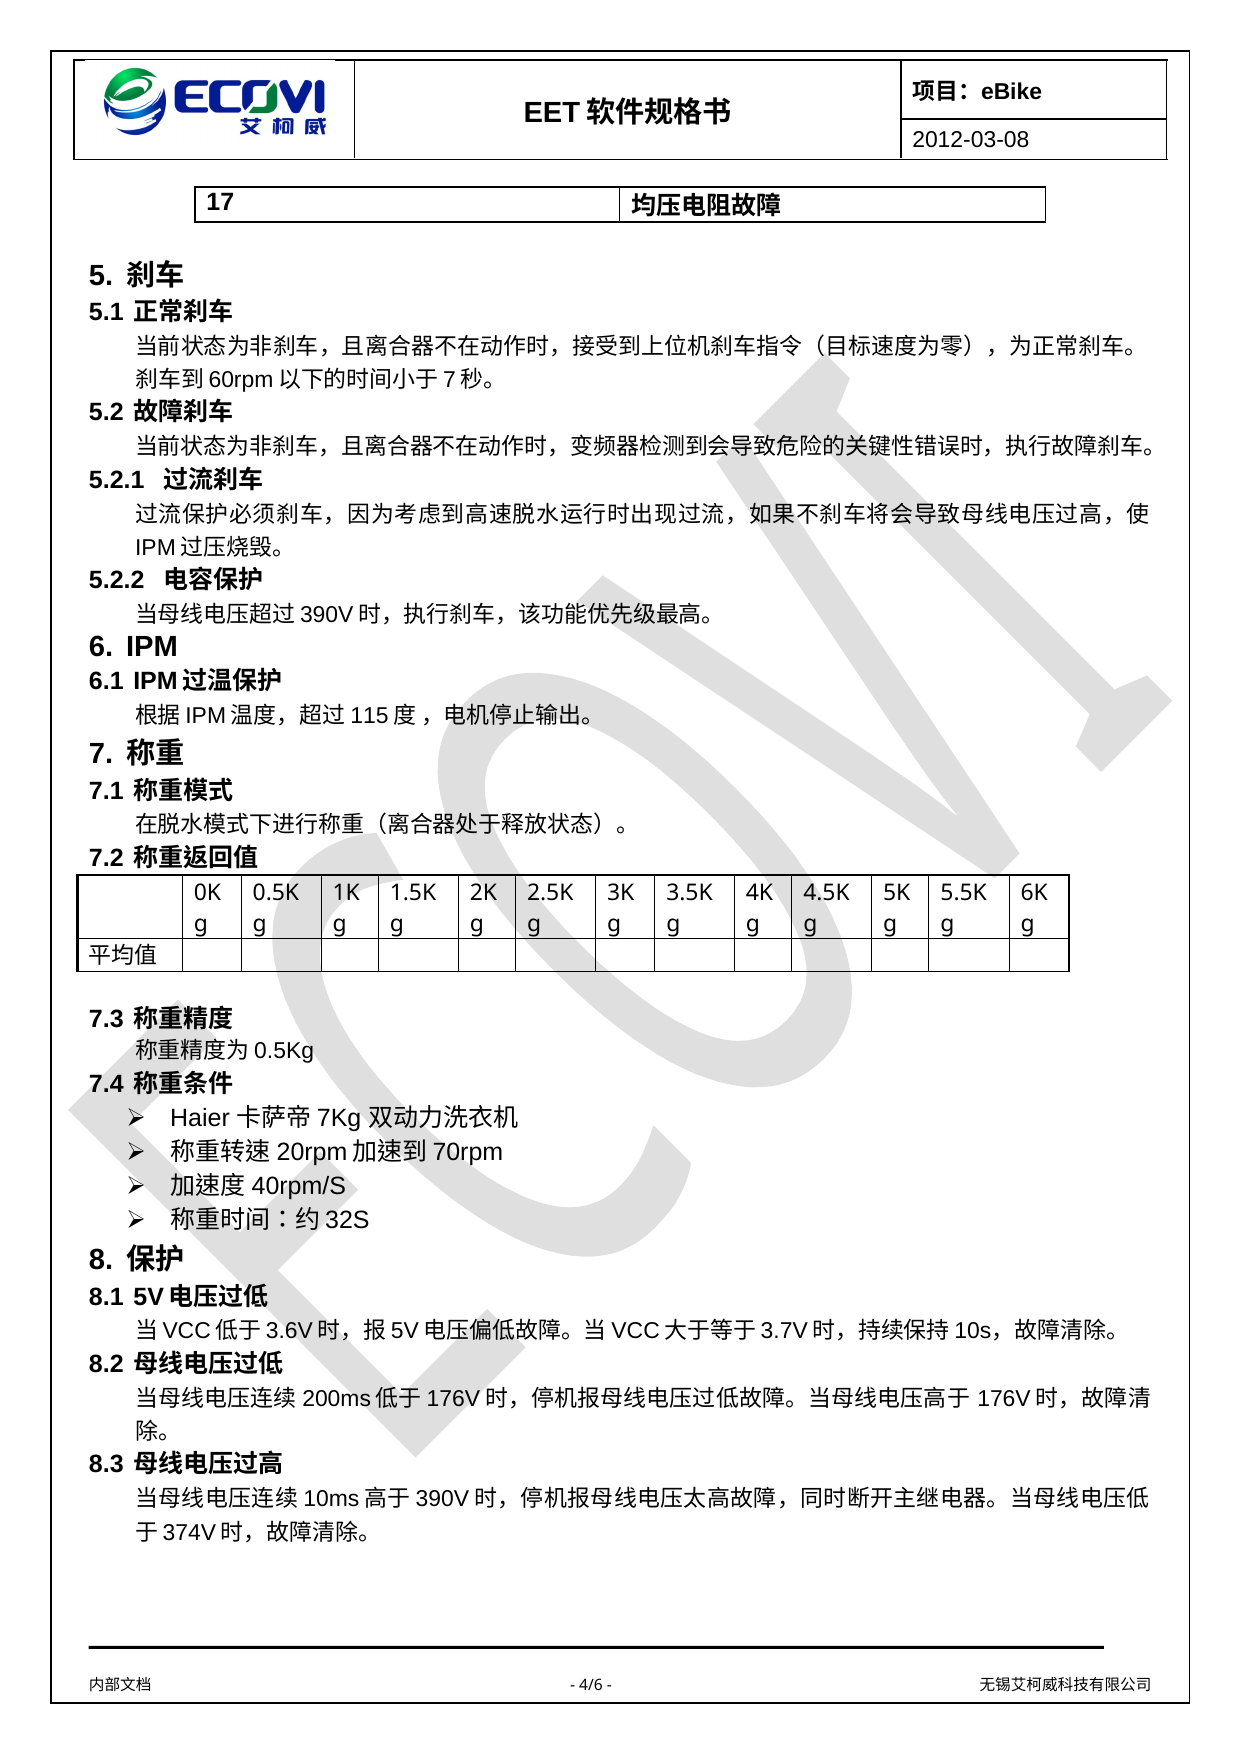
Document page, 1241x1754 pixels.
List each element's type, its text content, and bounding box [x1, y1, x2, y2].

list 称重返回值 [89, 839, 1152, 874]
table_header 4.5Kg [792, 876, 871, 938]
table_cell [459, 939, 515, 971]
list Haier 卡萨帝7Kg 双动力洗衣机 [126, 1100, 1152, 1134]
table_cell [183, 939, 241, 971]
list 称重模式 [89, 772, 1152, 806]
list 5V电压过低 [89, 1278, 1152, 1312]
list 加速度 40rpm/S [126, 1168, 1152, 1202]
list IPM [89, 629, 1152, 663]
list 母线电压过低 [89, 1346, 1152, 1379]
list 刹车 [89, 251, 1152, 293]
table_header 0Kg [183, 876, 241, 938]
table_cell [516, 939, 595, 971]
table_cell [322, 939, 378, 971]
table_cell [1010, 939, 1068, 971]
list 过流刹车 [89, 461, 1152, 495]
list 电容保护 [89, 562, 1152, 596]
text 根据IPM温度，超过 115度 ，电机停止输出。 [135, 697, 1152, 730]
text 过流保护必须刹车，因为考虑到高速脱水运行时出现过流，如果不刹车将会导致母线电压过高，使IPM过压烧毁。 [135, 495, 1152, 562]
table_cell 均压电阻故障 [620, 188, 1045, 221]
table_header 1.5Kg [379, 876, 458, 938]
table_header 6Kg [1010, 876, 1068, 938]
list 称重精度 [89, 1000, 1152, 1034]
table_cell [872, 939, 928, 971]
list 故障刹车 [89, 394, 1152, 428]
table_header 2Kg [459, 876, 515, 938]
table_header 5.5Kg [929, 876, 1009, 938]
table_cell [379, 939, 458, 971]
list 称重转速 20rpm加速到70rpm [126, 1134, 1152, 1168]
table_cell [242, 939, 321, 971]
table_header 3.5Kg [655, 876, 734, 938]
table_cell [596, 939, 654, 971]
table_cell [735, 939, 791, 971]
list 正常刹车 [89, 293, 1152, 328]
list 称重 [89, 730, 1152, 772]
table_header [79, 876, 182, 938]
text 称重精度为0.5Kg [135, 1034, 1152, 1066]
text 当前状态为非刹车，且离合器不在动作时，变频器检测到会导致危险的关键性错误时，执行故障刹车。 [135, 428, 1152, 461]
table_cell [655, 939, 734, 971]
list 称重条件 [89, 1066, 1152, 1100]
table_cell [792, 939, 871, 971]
picture [85, 60, 336, 146]
text 当前状态为非刹车，且离合器不在动作时，接受到上位机刹车指令（目标速度为零），为正常刹车。刹车到60rpm以下的时间小于7秒。 [135, 328, 1152, 394]
table_cell 17 [196, 188, 619, 221]
table_header 4Kg [735, 876, 791, 938]
list 母线电压过高 [89, 1446, 1152, 1480]
table_cell [929, 939, 1009, 971]
table_header 1Kg [322, 876, 378, 938]
text 在脱水模式下进行称重（离合器处于释放状态）。 [135, 806, 1152, 839]
text 当VCC低于3.6V时，报5V电压偏低故障。当VCC大于等于3.7V时，持续保持10s，故障清除。 [135, 1312, 1152, 1346]
text 当母线电压连续200ms低于176V时，停机报母线电压过低故障。当母线电压高于176V时，故障清除。 [135, 1379, 1152, 1446]
text 当母线电压超过390V时，执行刹车，该功能优先级最高。 [135, 596, 1152, 629]
table_header 5Kg [872, 876, 928, 938]
list IPM过温保护 [89, 663, 1152, 697]
table_header 0.5Kg [242, 876, 321, 938]
table_header 3Kg [596, 876, 654, 938]
list 保护 [89, 1236, 1152, 1278]
table_cell 平均值 [79, 939, 182, 971]
list 称重时间：约32S [126, 1202, 1152, 1236]
table_header 2.5Kg [516, 876, 595, 938]
text 当母线电压连续10ms高于390V时，停机报母线电压太高故障，同时断开主继电器。当母线电压低于374V时，故障清除。 [135, 1480, 1152, 1547]
